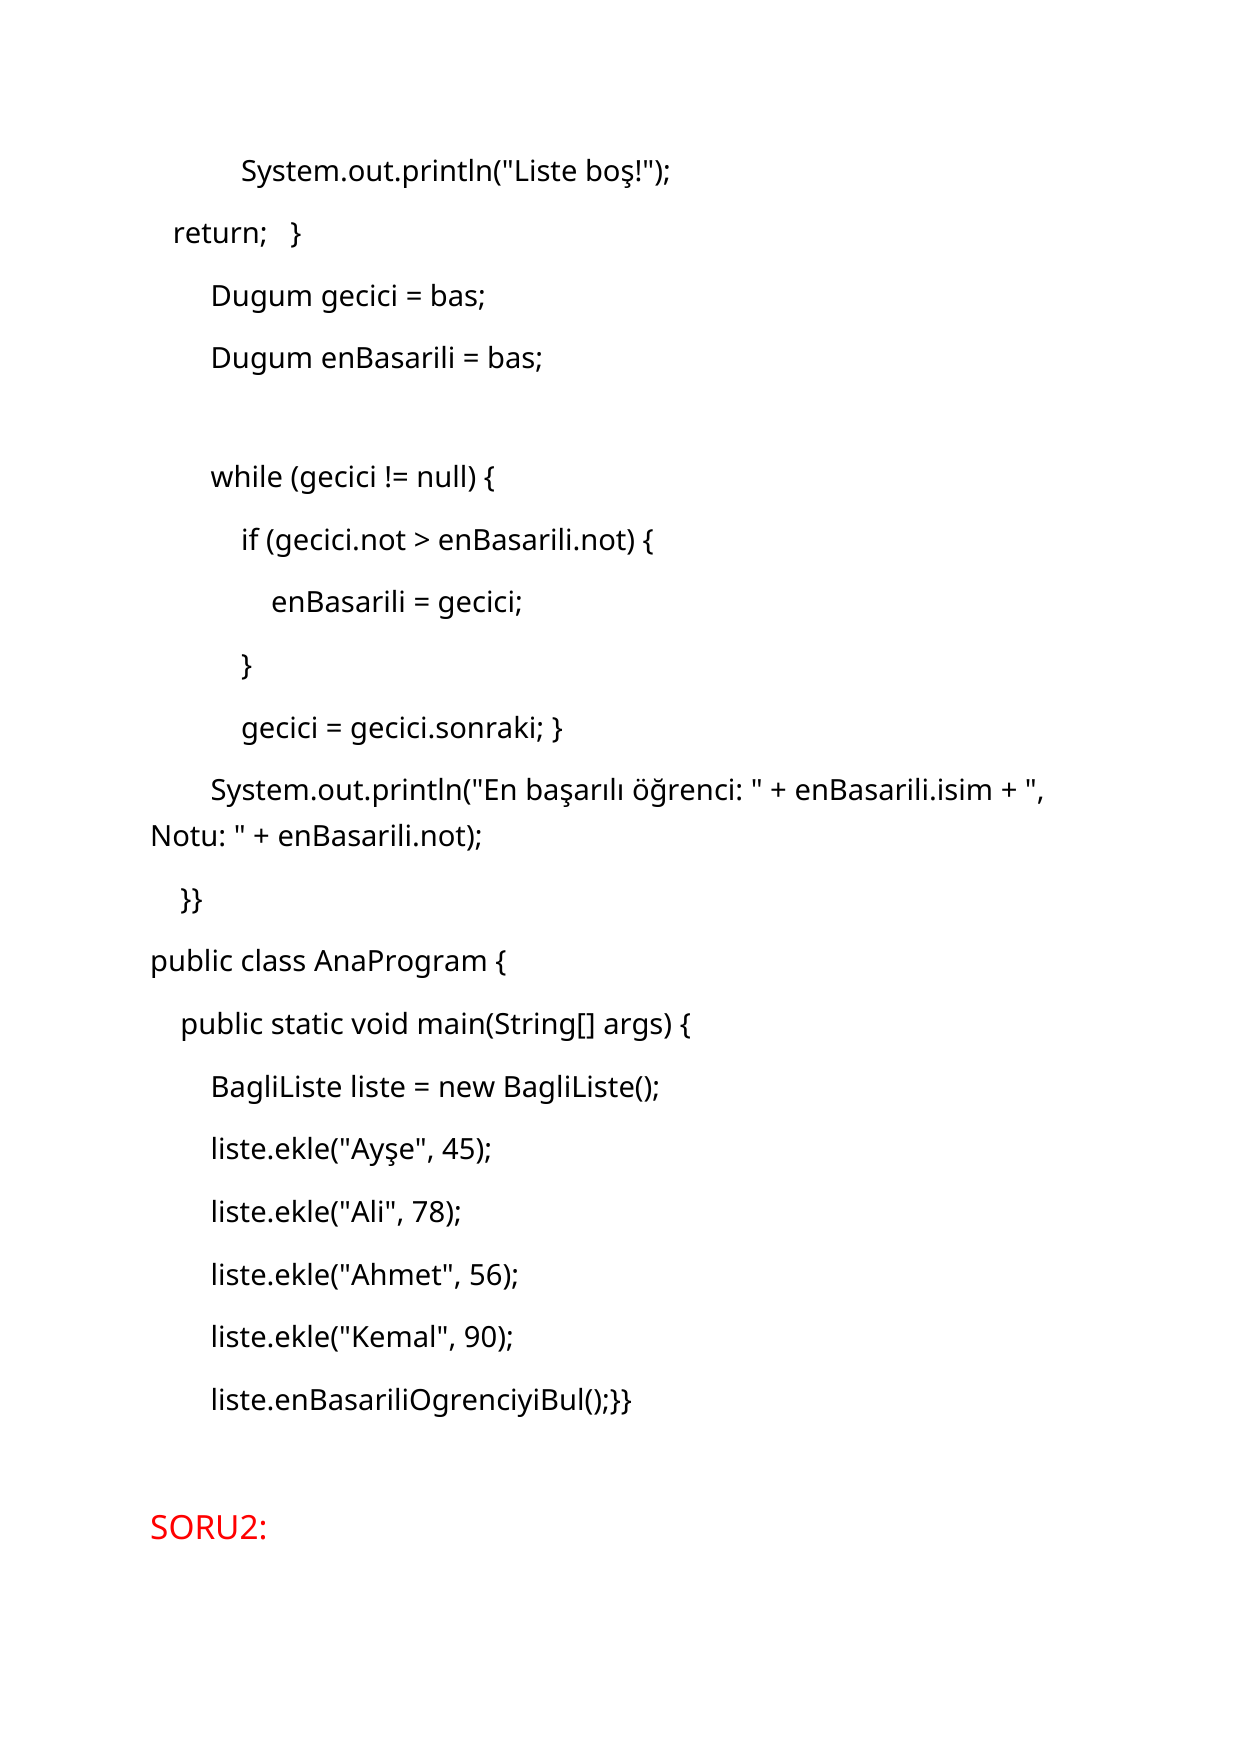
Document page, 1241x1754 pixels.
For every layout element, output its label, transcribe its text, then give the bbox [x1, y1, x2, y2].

text liste.ekle("Ayşe", 45); [150, 1128, 1090, 1168]
text gecici = gecici.sonraki; } [150, 707, 1090, 747]
text }} [150, 878, 1090, 918]
text System.out.println("Liste boş!"); [150, 150, 1090, 190]
text return; } [150, 213, 1090, 252]
text liste.ekle("Ali", 78); [150, 1191, 1090, 1231]
text Dugum gecici = bas; [150, 275, 1090, 315]
text } [150, 644, 1090, 684]
text Dugum enBasarili = bas; [150, 338, 1090, 377]
text public static void main(String[] args) { [150, 1003, 1090, 1043]
text liste.ekle("Kemal", 90); [150, 1316, 1090, 1356]
text SORU2: [150, 1504, 1090, 1549]
text BagliListe liste = new BagliListe(); [150, 1066, 1090, 1106]
text liste.enBasariliOgrenciyiBul();}} [150, 1379, 1090, 1419]
text public class AnaProgram { [150, 941, 1090, 980]
text enBasarili = gecici; [150, 582, 1090, 621]
text if (gecici.not > enBasarili.not) { [150, 519, 1090, 559]
text while (gecici != null) { [150, 457, 1090, 496]
text liste.ekle("Ahmet", 56); [150, 1254, 1090, 1293]
text System.out.println("En başarılı öğrenci: " + enBasarili.isim + ", Notu: " + enBasarili.not); [150, 769, 1090, 855]
